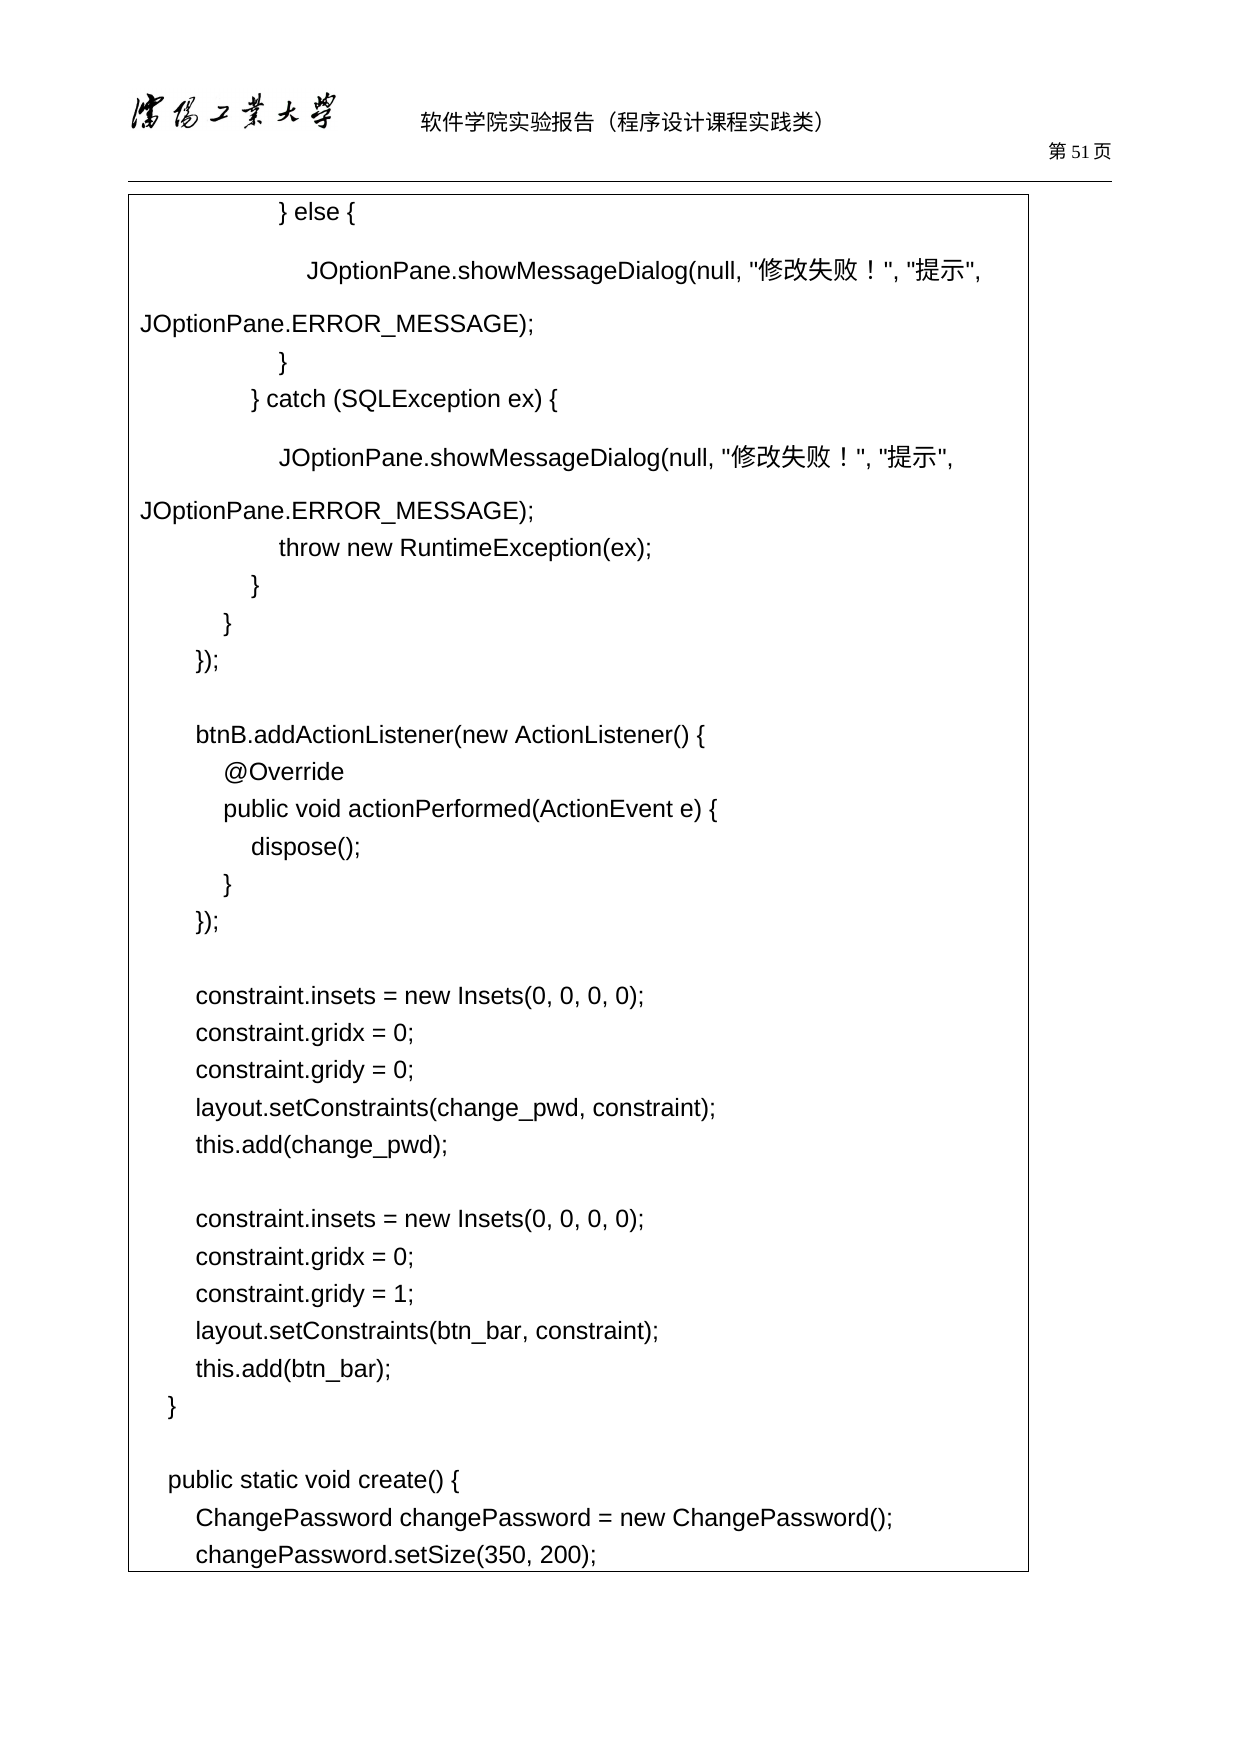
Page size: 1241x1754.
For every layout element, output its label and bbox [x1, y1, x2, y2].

table_cell [129, 195, 1028, 1571]
picture [128, 88, 339, 131]
